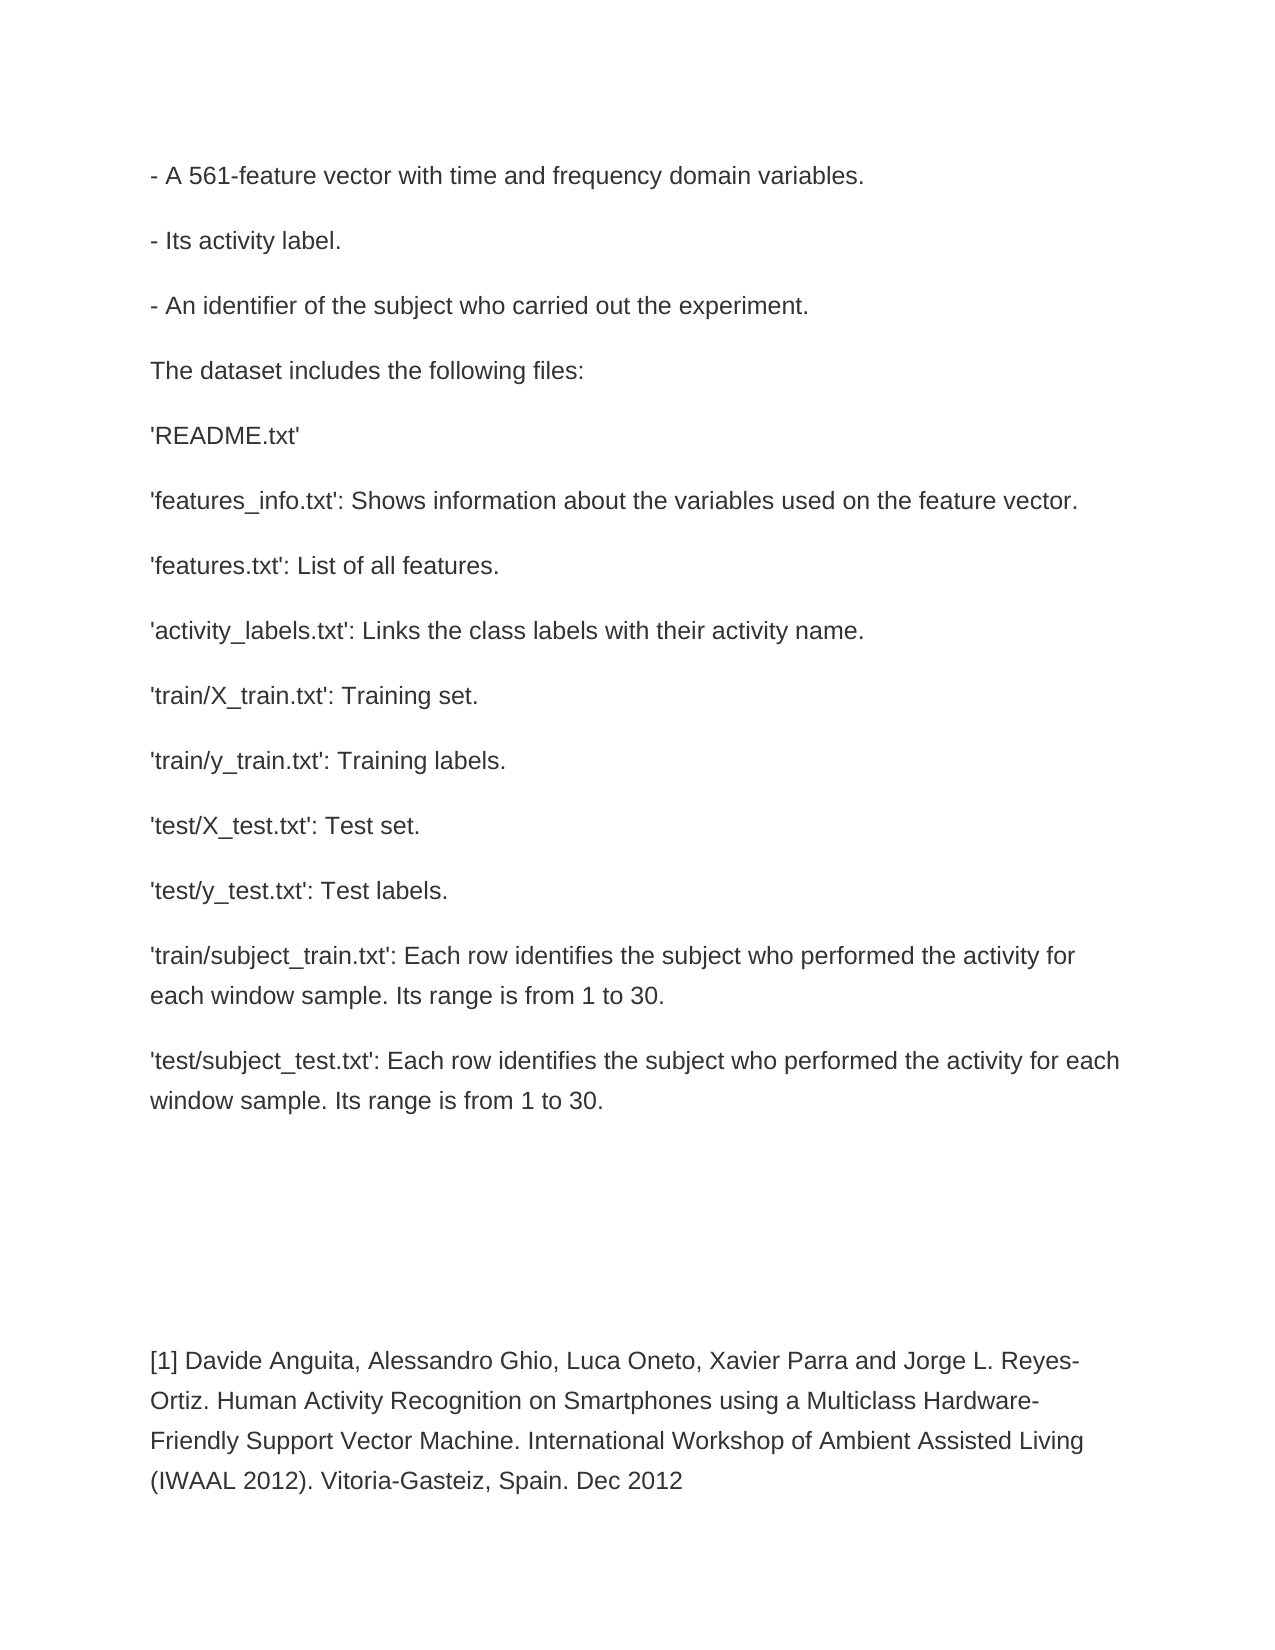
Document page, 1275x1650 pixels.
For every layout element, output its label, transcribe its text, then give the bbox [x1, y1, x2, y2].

text 'features.txt': List of all features. [150, 540, 1125, 580]
text 'test/subject_test.txt': Each row identifies the subject who performed the activity for each window sample. Its range is from 1 to 30. [150, 1035, 1125, 1115]
text 'features_info.txt': Shows information about the variables used on the feature vector. [150, 475, 1125, 515]
text - Its activity label. [150, 215, 1125, 255]
text 'train/y_train.txt': Training labels. [150, 735, 1125, 775]
text 'train/X_train.txt': Training set. [150, 670, 1125, 710]
text 'activity_labels.txt': Links the class labels with their activity name. [150, 605, 1125, 645]
text 'test/X_test.txt': Test set. [150, 800, 1125, 840]
text 'test/y_test.txt': Test labels. [150, 865, 1125, 905]
text The dataset includes the following files: [150, 345, 1125, 385]
text 'README.txt' [150, 410, 1125, 450]
text 'train/subject_train.txt': Each row identifies the subject who performed the activity for each window sample. Its range is from 1 to 30. [150, 930, 1125, 1010]
text - A 561-feature vector with time and frequency domain variables. [150, 150, 1125, 190]
text [1] Davide Anguita, Alessandro Ghio, Luca Oneto, Xavier Parra and Jorge L. Reyes-Ortiz. Human Activity Recognition on Smartphones using a Multiclass Hardware-Friendly Support Vector Machine. International Workshop of Ambient Assisted Living (IWAAL 2012). Vitoria-Gasteiz, Spain. Dec 2012 [150, 1335, 1125, 1495]
text - An identifier of the subject who carried out the experiment. [150, 280, 1125, 320]
